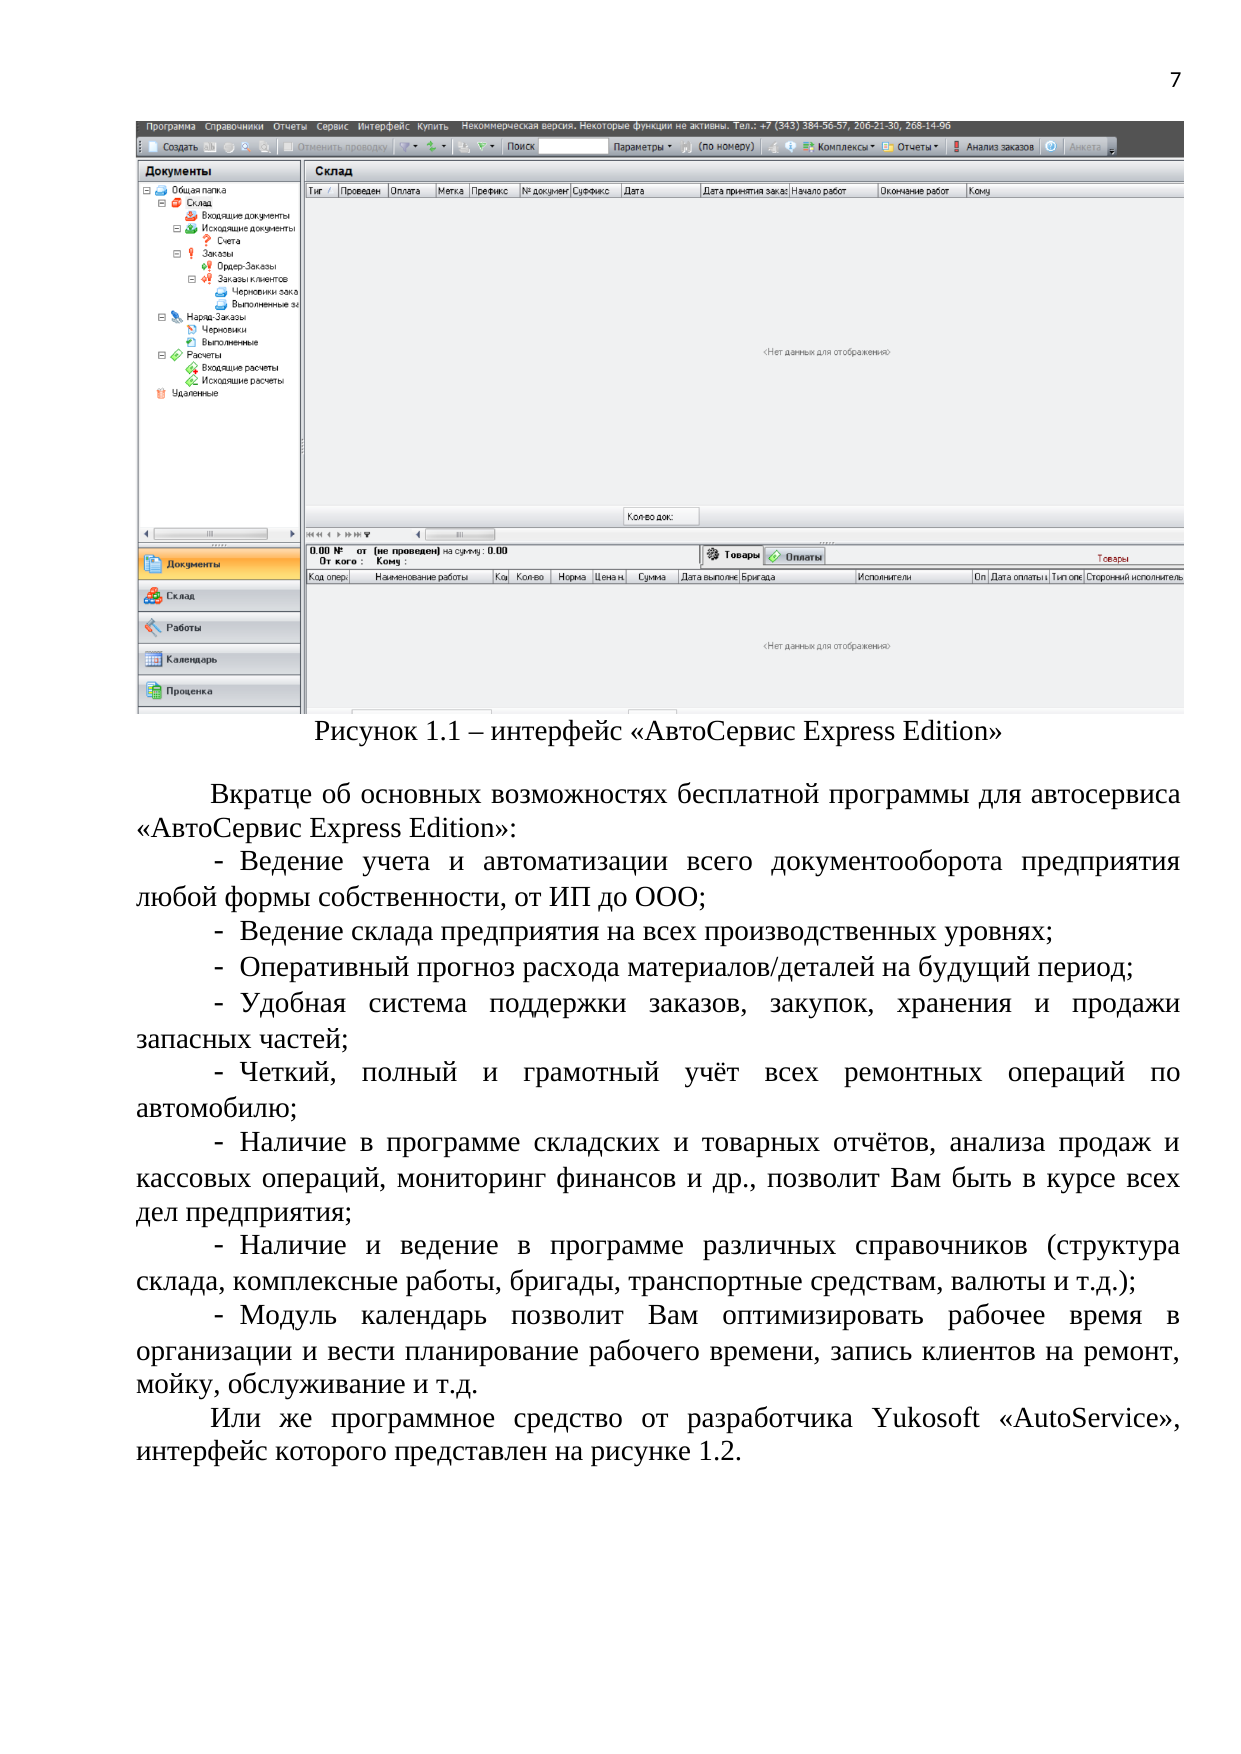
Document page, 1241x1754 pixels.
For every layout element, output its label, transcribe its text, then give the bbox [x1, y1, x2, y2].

text Удобная система поддержки заказов, закупок, хранения и продажи запасных частей; [136, 985, 1181, 1054]
text Ведение учета и автоматизации всего документооборота предприятия любой формы собственности, от ИП до ООО; [136, 843, 1181, 913]
text Наличие в программе складских и товарных отчётов, анализа продаж и кассовых операций, мониторинг финансов и др., позволит Вам быть в курсе всех дел предприятия; [136, 1124, 1181, 1227]
text Ведение склада предприятия на всех производственных уровнях; [136, 913, 1181, 949]
text Вкратце об основных возможностях бесплатной программы для автосервиса «АвтоСервис Express Edition»: [136, 776, 1181, 843]
text Наличие и ведение в программе различных справочников (структура склада, комплексные работы, бригады, транспортные средствам, валюты и т.д.); [136, 1227, 1181, 1297]
text Оперативный прогноз расхода материалов/деталей на будущий период; [136, 949, 1181, 985]
text Четкий, полный и грамотный учёт всех ремонтных операций по автомобилю; [136, 1054, 1181, 1124]
text Модуль календарь позволит Вам оптимизировать рабочее время в организации и вести планирование рабочего времени, запись клиентов на ремонт, мойку, обслуживание и т.д. [136, 1297, 1181, 1400]
text Рисунок 1.1 – интерфейс «АвтоСервис Express Edition» [136, 714, 1181, 747]
picture [135, 121, 1184, 714]
text Или же программное средство от разработчика Yukosoft «AutoService», интерфейс которого представлен на рисунке 1.2. [136, 1400, 1181, 1467]
